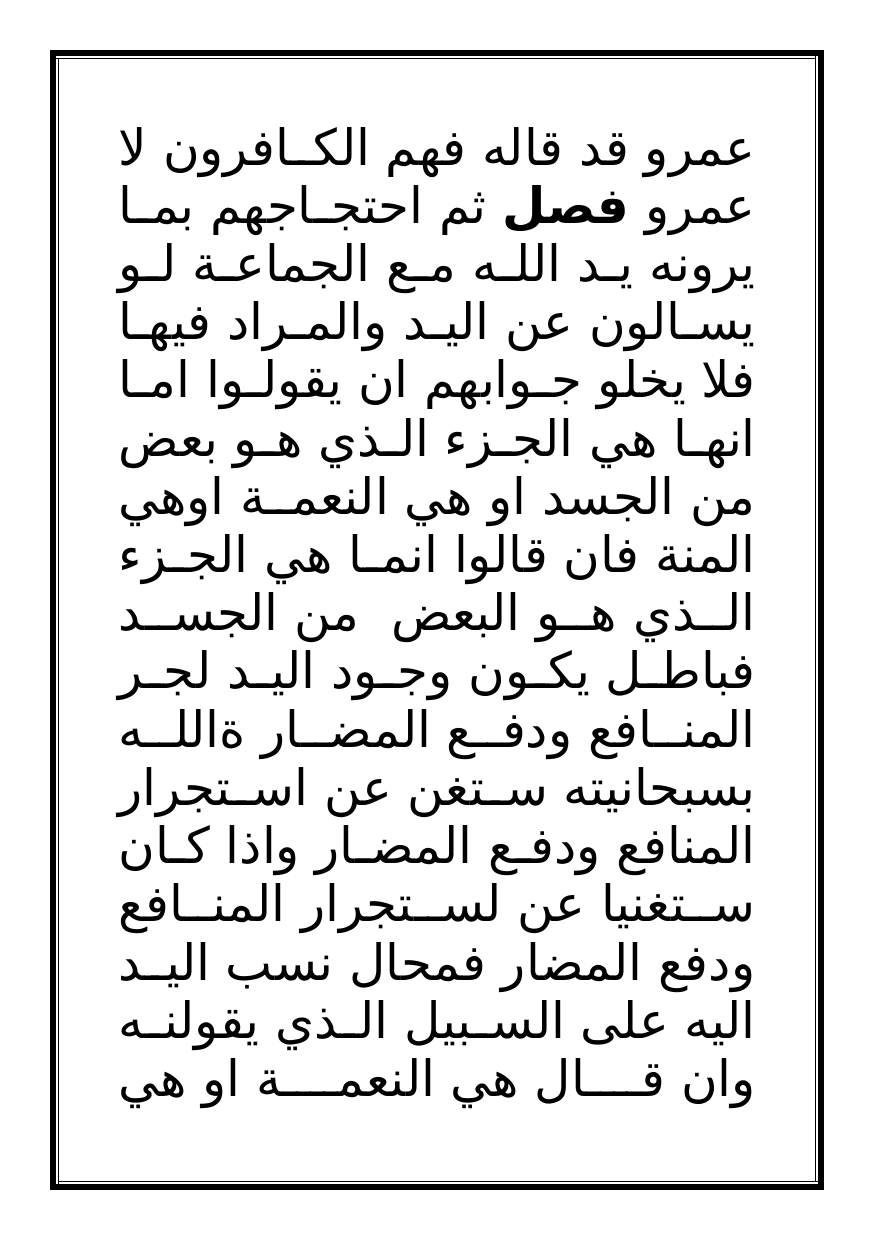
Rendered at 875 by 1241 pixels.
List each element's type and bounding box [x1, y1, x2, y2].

text [118, 118, 756, 1108]
